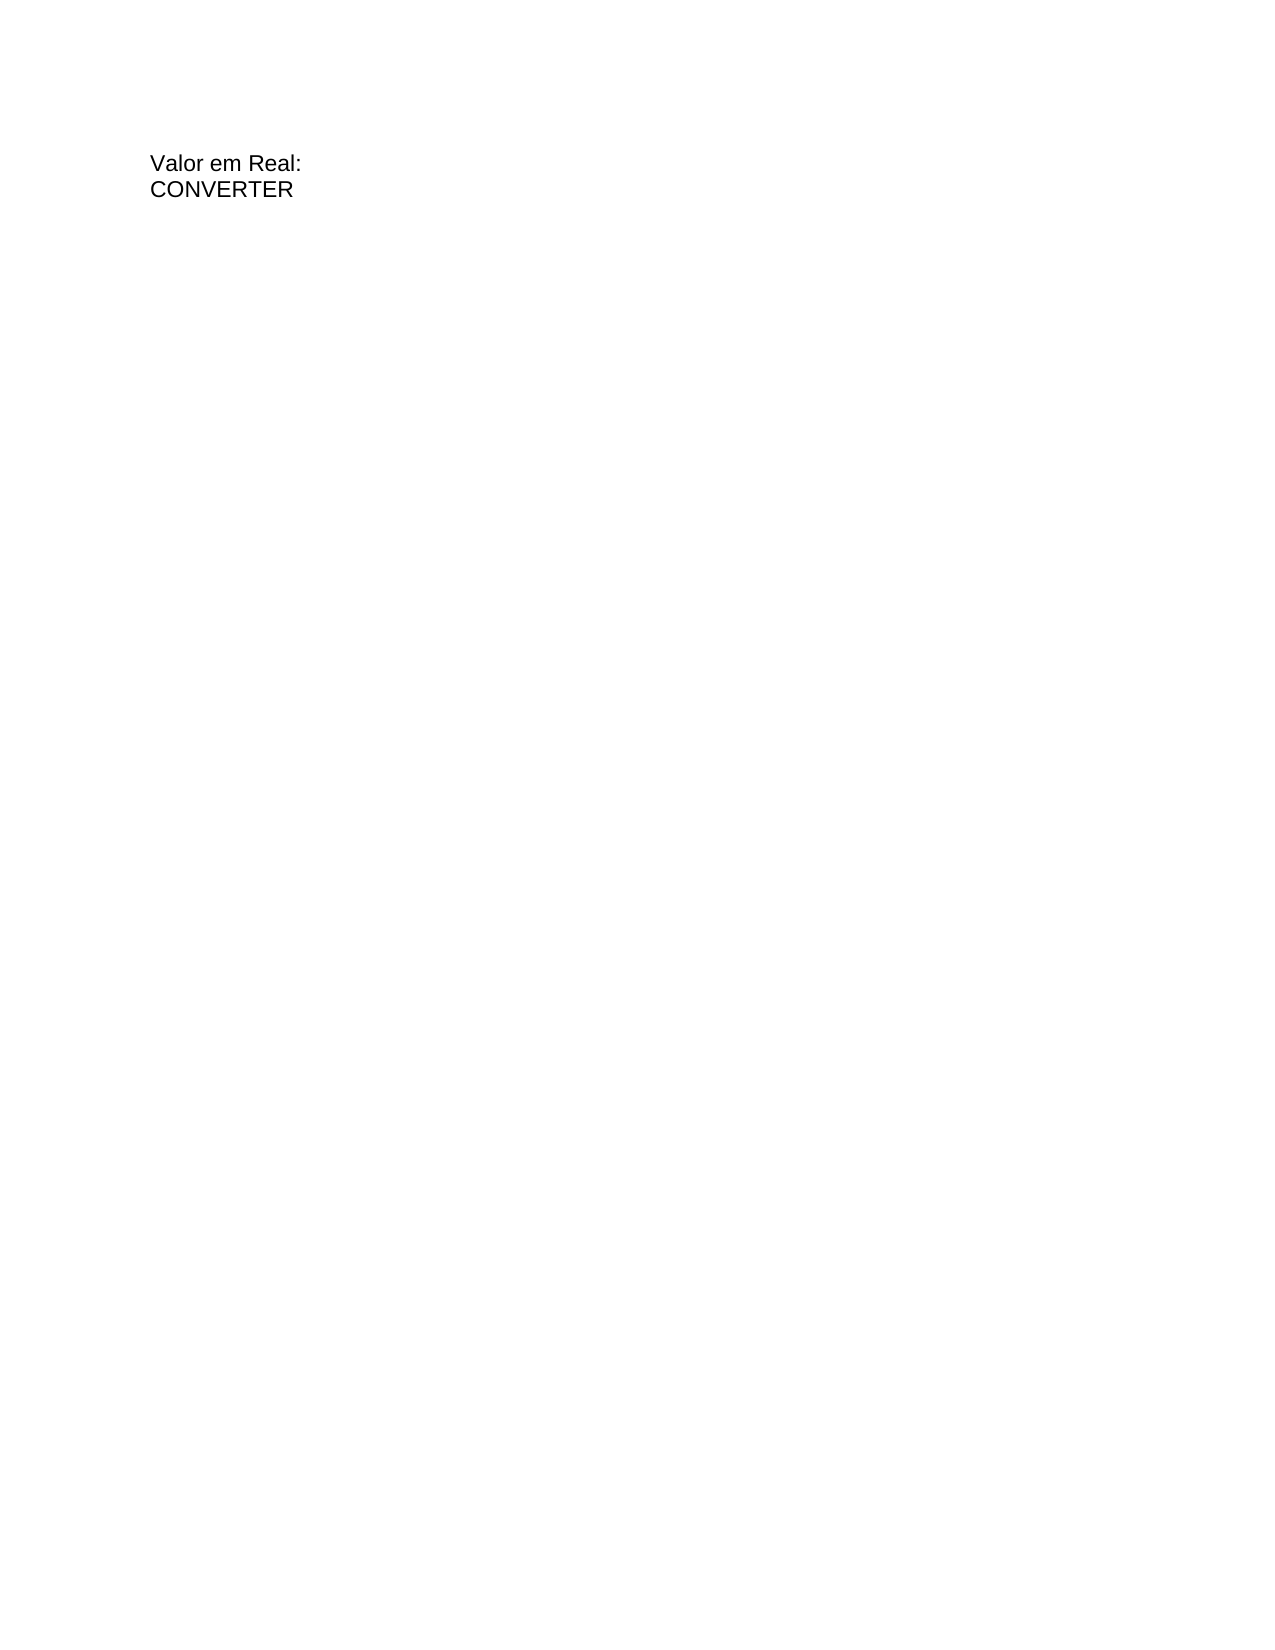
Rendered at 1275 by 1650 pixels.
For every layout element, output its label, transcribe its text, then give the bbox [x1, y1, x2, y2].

text Valor em Real: [150, 150, 1125, 176]
text CONVERTER [150, 176, 1125, 203]
